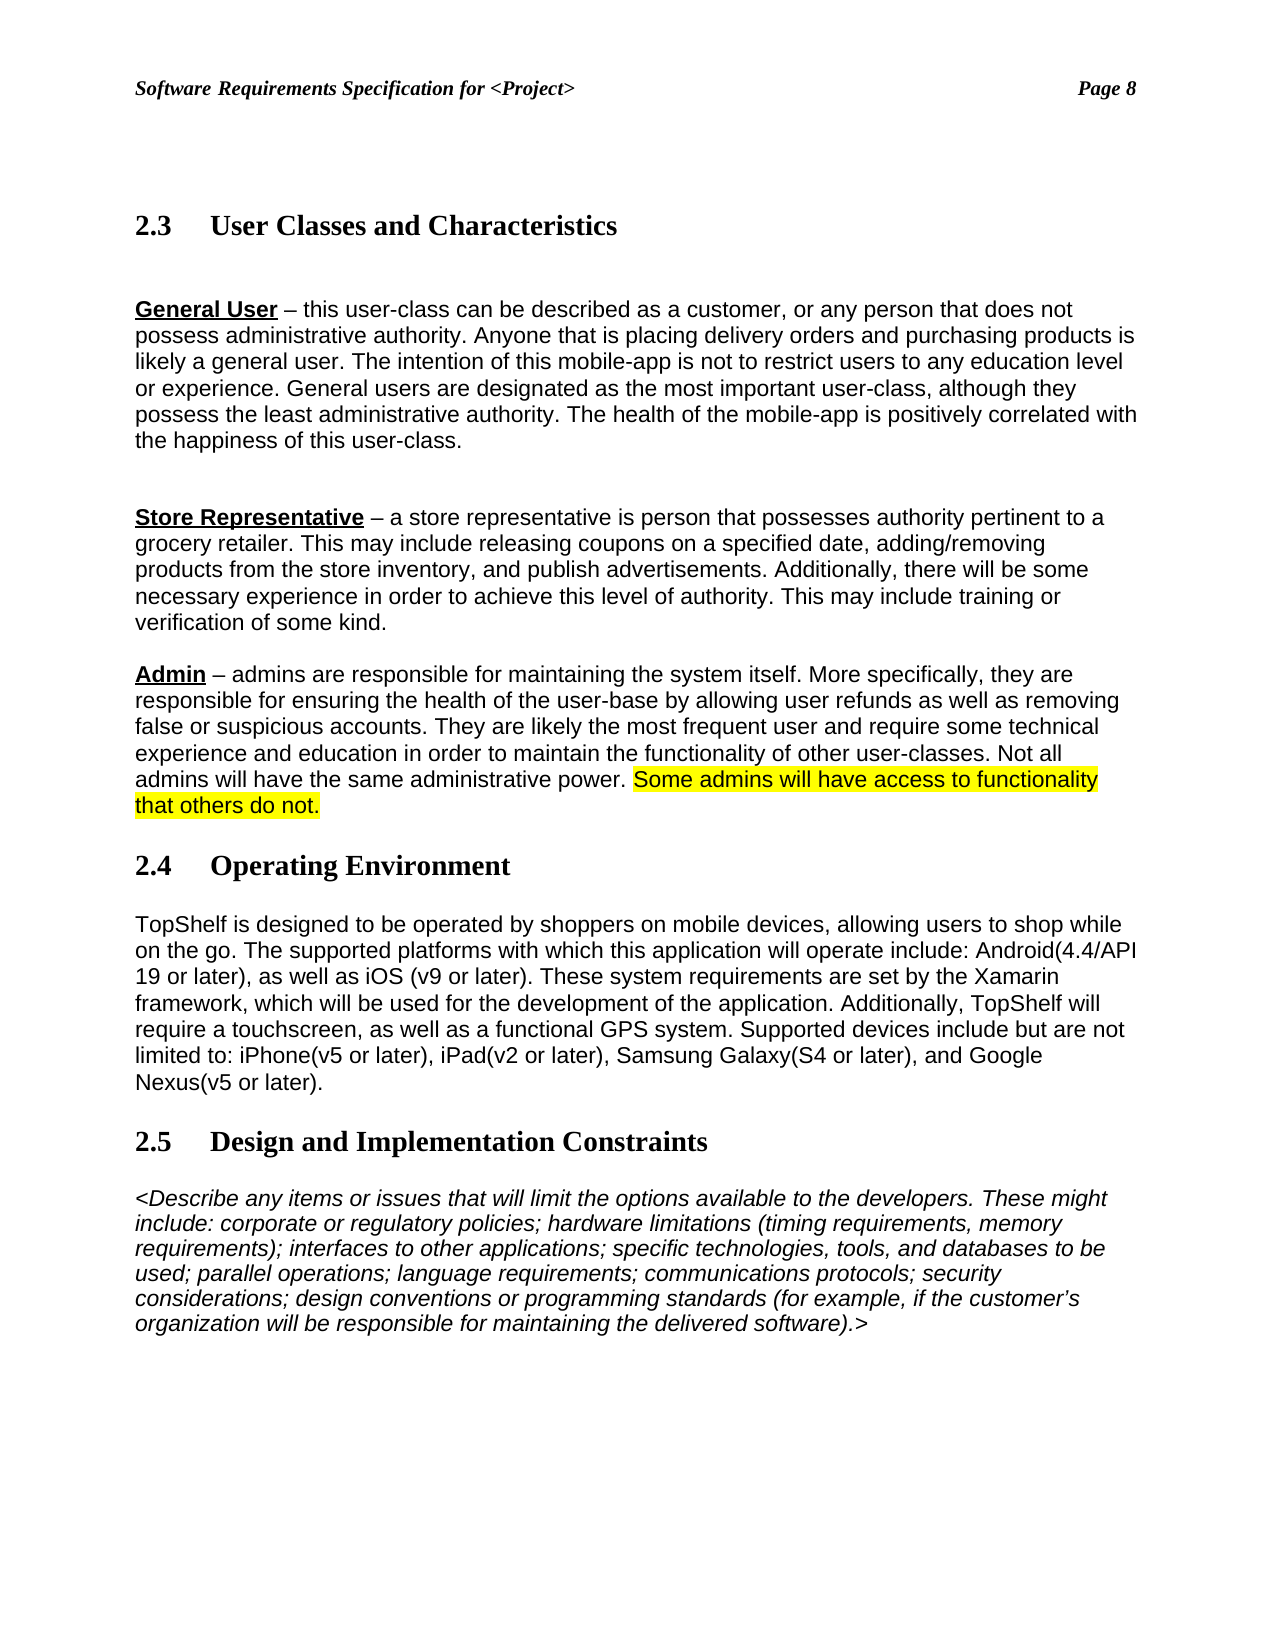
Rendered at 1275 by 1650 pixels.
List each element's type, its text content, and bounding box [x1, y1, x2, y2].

text <Describe any items or issues that will limit the options available to the developers. These might include: corporate or regulatory policies; hardware limitations (timing requirements, memory requirements); interfaces to other applications; specific technologies, tools, and databases to be used; parallel operations; language requirements; communications protocols; security considerations; design conventions or programming standards (for example, if the customer’s organization will be responsible for maintaining the delivered software).> [135, 1187, 1140, 1337]
text TopShelf is designed to be operated by shoppers on mobile devices, allowing users to shop while on the go. The supported platforms with which this application will operate include: Android(4.4/API 19 or later), as well as iOS (v9 or later). These system requirements are set by the Xamarin framework, which will be used for the development of the application. Additionally, TopShelf will require a touchscreen, as well as a functional GPS system. Supported devices include but are not limited to: iPhone(v5 or later), iPad(v2 or later), Samsung Galaxy(S4 or later), and Google Nexus(v5 or later). [135, 911, 1140, 1095]
subtitle User Classes and Characteristics [135, 208, 1140, 241]
subtitle Design and Implementation Constraints [135, 1124, 1140, 1158]
text General User – this user-class can be described as a customer, or any person that does not possess administrative authority. Anyone that is placing delivery orders and purchasing products is likely a general user. The intention of this mobile-app is not to restrict users to any education level or experience. General users are designated as the most important user-class, although they possess the least administrative authority. The health of the mobile-app is positively correlated with the happiness of this user-class. [135, 296, 1140, 454]
text Store Representative – a store representative is person that possesses authority pertinent to a grocery retailer. This may include releasing coupons on a specified date, adding/removing products from the store inventory, and publish advertisements. Additionally, there will be some necessary experience in order to achieve this level of authority. This may include training or verification of some kind. [135, 504, 1140, 636]
text Admin – admins are responsible for maintaining the system itself. More specifically, they are responsible for ensuring the health of the user-base by allowing user refunds as well as removing false or suspicious accounts. They are likely the most frequent user and require some technical experience and education in order to maintain the functionality of other user-classes. Not all admins will have the same administrative power. Some admins will have access to functionality that others do not. [135, 661, 1140, 819]
subtitle Operating Environment [135, 848, 1140, 881]
